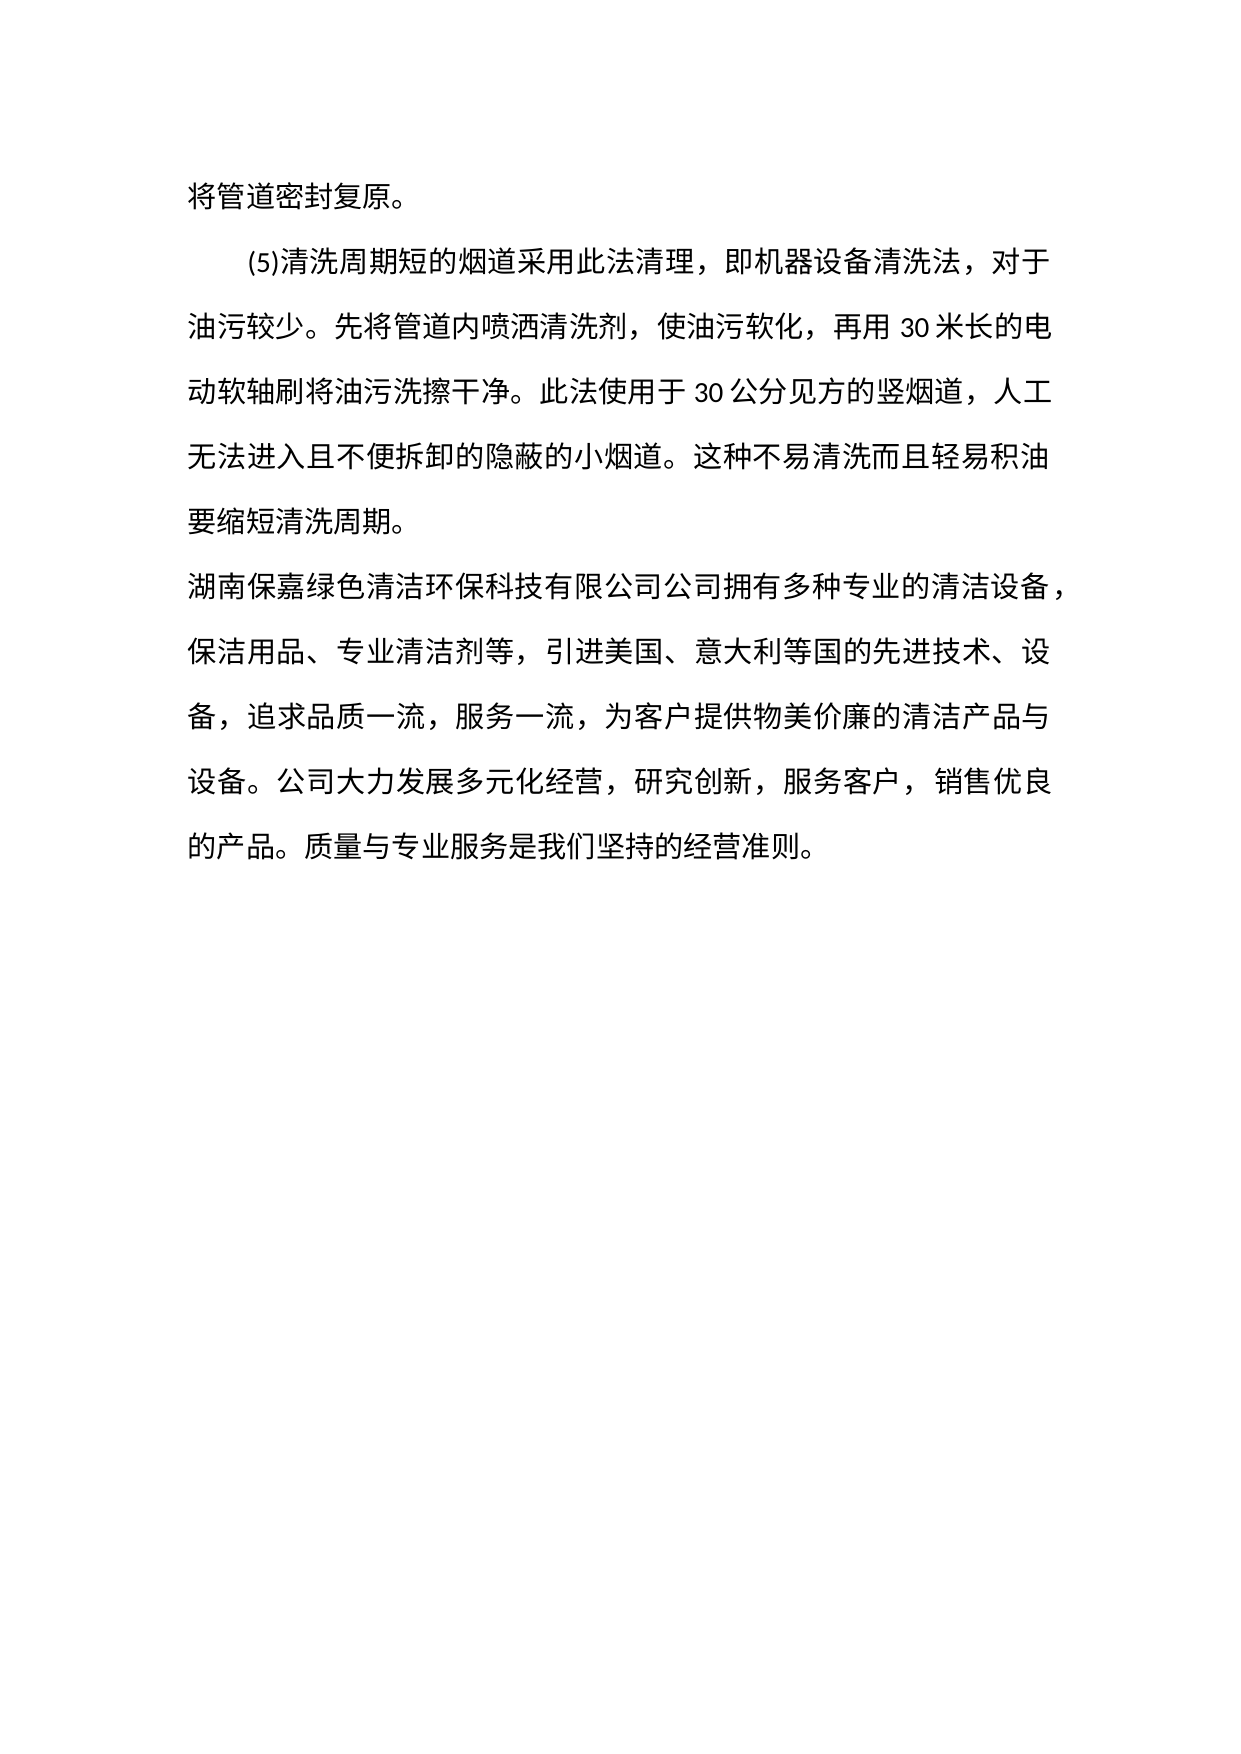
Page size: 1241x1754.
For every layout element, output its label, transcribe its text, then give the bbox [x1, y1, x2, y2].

text (5)清洗周期短的烟道采用此法清理，即机器设备清洗法，对于油污较少。先将管道内喷洒清洗剂，使油污软化，再用30米长的电动软轴刷将油污洗擦干净。此法使用于30公分见方的竖烟道，人工无法进入且不便拆卸的隐蔽的小烟道。这种不易清洗而且轻易积油要缩短清洗周期。 [187, 227, 1053, 552]
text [187, 162, 1053, 227]
text 湖南保嘉绿色清洁环保科技有限公司公司拥有多种专业的清洁设备，保洁用品、专业清洁剂等，引进美国、意大利等国的先进技术、设备，追求品质一流，服务一流，为客户提供物美价廉的清洁产品与设备。公司大力发展多元化经营，研究创新，服务客户，销售优良的产品。质量与专业服务是我们坚持的经营准则。 [187, 552, 1053, 877]
